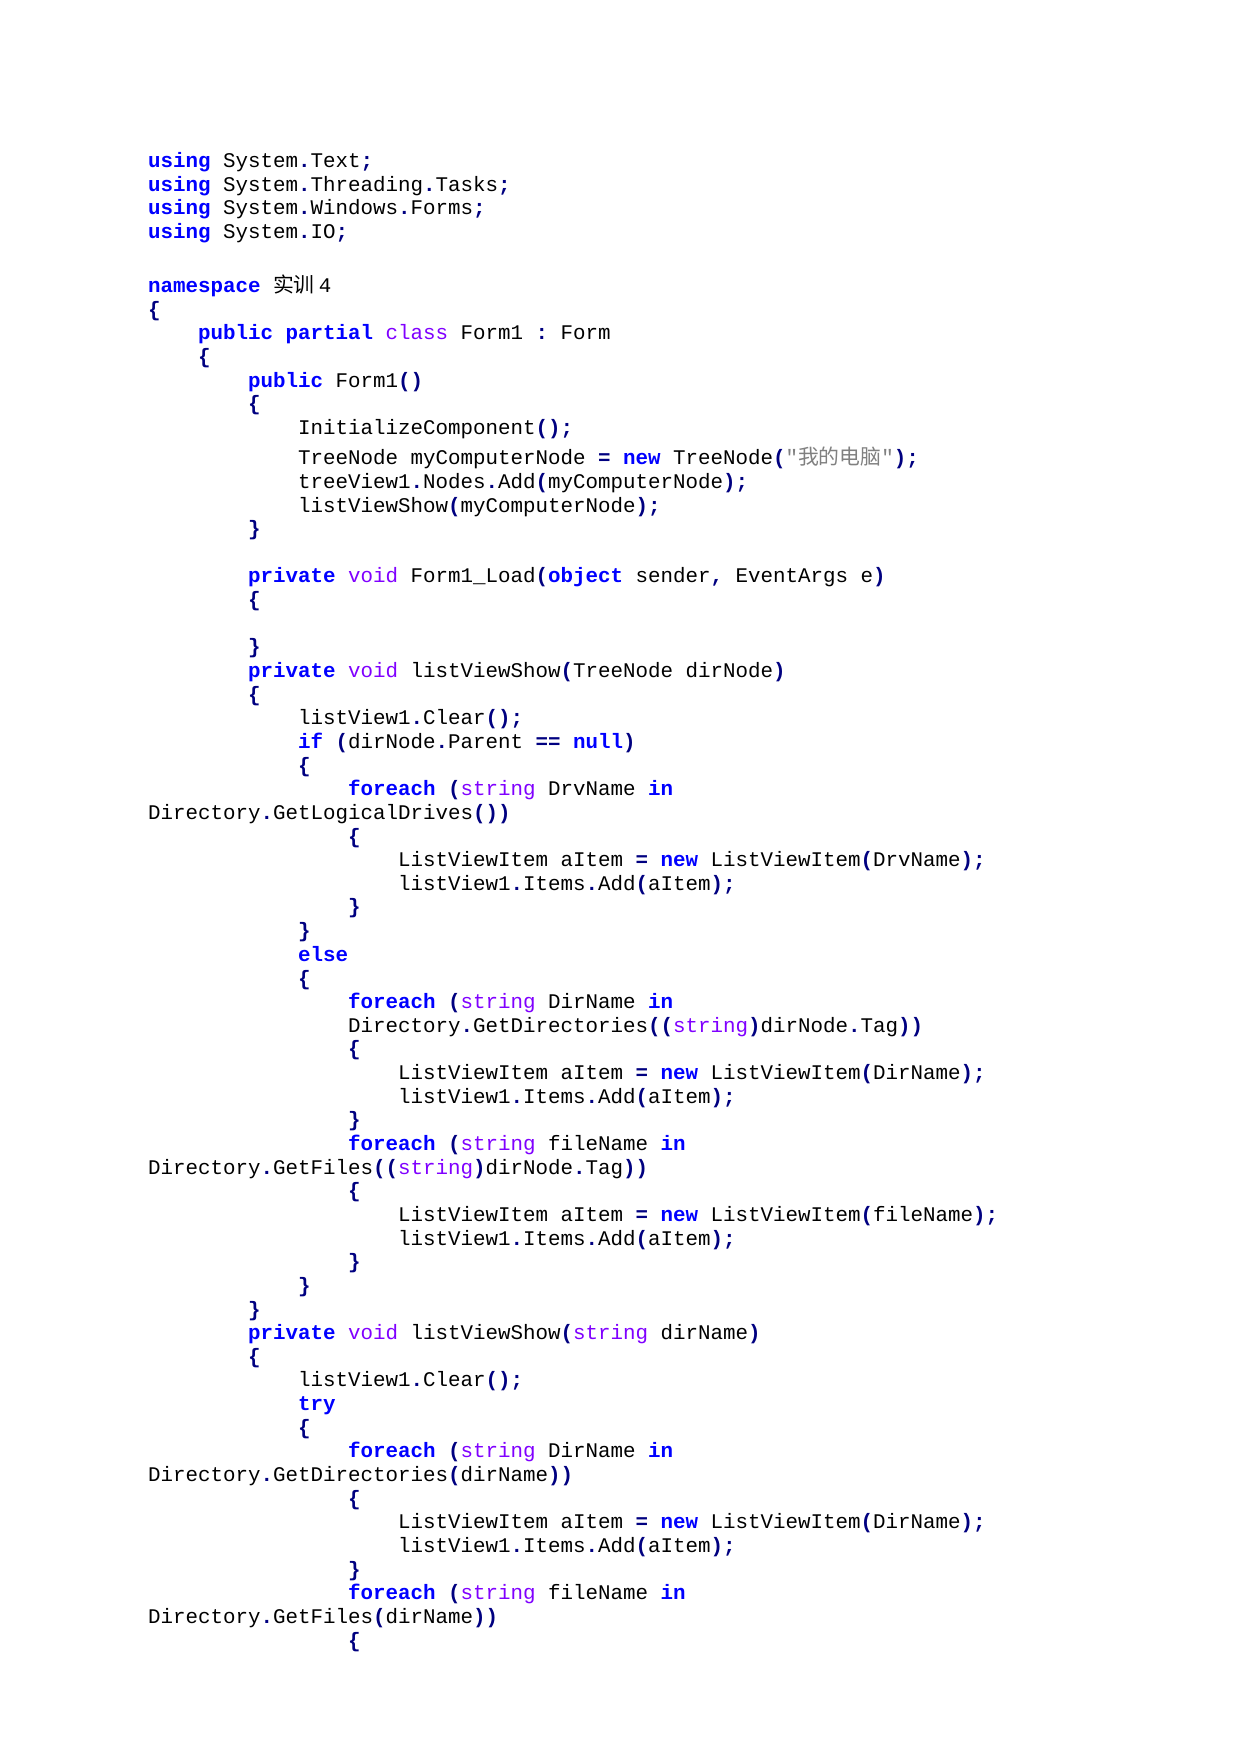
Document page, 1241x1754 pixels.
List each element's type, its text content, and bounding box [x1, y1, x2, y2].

text using System.Threading.Tasks; [148, 174, 1001, 197]
text } [148, 636, 1001, 660]
text using System.Windows.Forms; [148, 197, 1001, 221]
text listView1.Items.Add(aItem); [148, 1086, 1001, 1109]
text using System.IO; [148, 221, 1001, 244]
text private void listViewShow(TreeNode dirNode) [148, 660, 1001, 684]
text Directory.GetDirectories((string)dirNode.Tag)) [148, 1015, 1001, 1038]
text } [148, 1559, 1001, 1582]
text } [148, 1109, 1001, 1133]
text { [148, 826, 1001, 849]
text { [148, 393, 1001, 417]
text else [148, 944, 1001, 967]
text using System.Text; [148, 150, 1001, 174]
text } [148, 518, 1001, 542]
text { [148, 1180, 1001, 1204]
text { [148, 1629, 1001, 1653]
text foreach (string DirName in [148, 991, 1001, 1015]
text { [148, 346, 1001, 369]
text { [148, 589, 1001, 613]
text listView1.Items.Add(aItem); [148, 873, 1001, 897]
text { [148, 1488, 1001, 1511]
text ListViewItem aItem = new ListViewItem(DirName); [148, 1062, 1001, 1086]
text foreach (string fileName in Directory.GetFiles(dirName)) [148, 1582, 1001, 1629]
text listView1.Clear(); [148, 707, 1001, 731]
text ListViewItem aItem = new ListViewItem(fileName); [148, 1204, 1001, 1228]
text { [148, 684, 1001, 707]
text public partial class Form1 : Form [148, 322, 1001, 346]
text namespace 实训4 [148, 268, 1001, 299]
text foreach (string DirName in Directory.GetDirectories(dirName)) [148, 1440, 1001, 1488]
text } [148, 1251, 1001, 1275]
text } [148, 1298, 1001, 1322]
text TreeNode myComputerNode = new TreeNode("我的电脑"); [148, 441, 1001, 471]
text { [148, 1038, 1001, 1062]
text listView1.Items.Add(aItem); [148, 1228, 1001, 1251]
text { [148, 1346, 1001, 1369]
text } [148, 920, 1001, 944]
text ListViewItem aItem = new ListViewItem(DirName); [148, 1511, 1001, 1535]
text try [148, 1393, 1001, 1417]
text } [148, 897, 1001, 920]
text { [148, 755, 1001, 778]
text private void listViewShow(string dirName) [148, 1322, 1001, 1346]
text listView1.Clear(); [148, 1369, 1001, 1393]
text InitializeComponent(); [148, 417, 1001, 441]
text listViewShow(myComputerNode); [148, 494, 1001, 518]
text private void Form1_Load(object sender, EventArgs e) [148, 566, 1001, 589]
text { [148, 1417, 1001, 1440]
text public Form1() [148, 369, 1001, 393]
text { [148, 299, 1001, 322]
text listView1.Items.Add(aItem); [148, 1535, 1001, 1559]
text { [148, 967, 1001, 991]
text treeView1.Nodes.Add(myComputerNode); [148, 471, 1001, 494]
text foreach (string fileName in Directory.GetFiles((string)dirNode.Tag)) [148, 1133, 1001, 1180]
text ListViewItem aItem = new ListViewItem(DrvName); [148, 849, 1001, 873]
text foreach (string DrvName in Directory.GetLogicalDrives()) [148, 778, 1001, 826]
text if (dirNode.Parent == null) [148, 731, 1001, 755]
text } [148, 1275, 1001, 1298]
